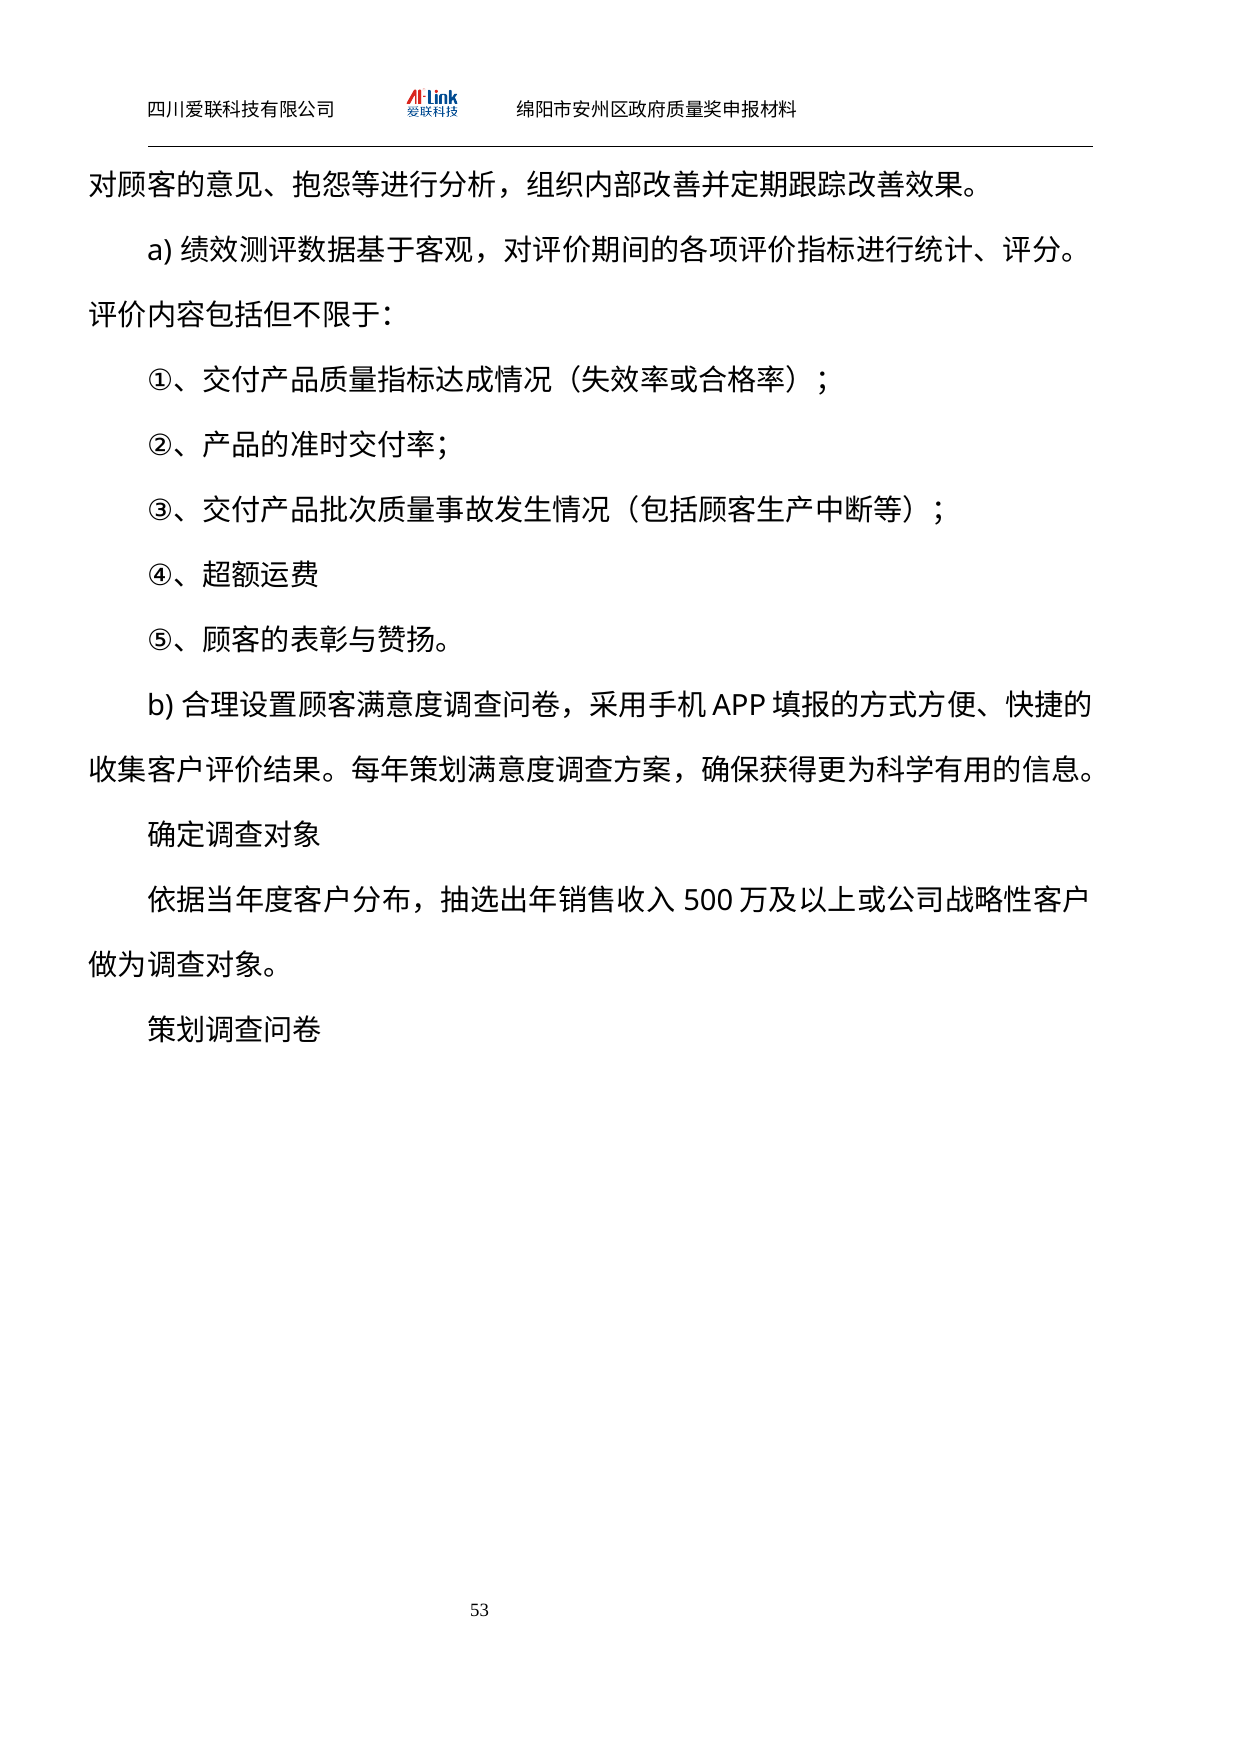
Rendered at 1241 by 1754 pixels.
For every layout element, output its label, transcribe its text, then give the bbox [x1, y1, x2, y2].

text ②、产品的准时交付率； [88, 410, 1093, 475]
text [88, 150, 1093, 215]
text ⑤、顾客的表彰与赞扬。 [88, 605, 1093, 670]
text ③、交付产品批次质量事故发生情况（包括顾客生产中断等）； [88, 475, 1093, 540]
text ①、交付产品质量指标达成情况（失效率或合格率）； [88, 345, 1093, 410]
text 依据当年度客户分布，抽选出年销售收入500万及以上或公司战略性客户做为调查对象。 [88, 865, 1093, 995]
text a) 绩效测评数据基于客观，对评价期间的各项评价指标进行统计、评分。评价内容包括但不限于： [88, 215, 1093, 345]
picture [406, 88, 458, 117]
text ④、超额运费 [88, 540, 1093, 605]
text b) 合理设置顾客满意度调查问卷，采用手机APP填报的方式方便、快捷的收集客户评价结果。每年策划满意度调查方案，确保获得更为科学有用的信息。 [88, 670, 1093, 800]
text 策划调查问卷 [88, 995, 1093, 1060]
text 确定调查对象 [88, 800, 1093, 865]
